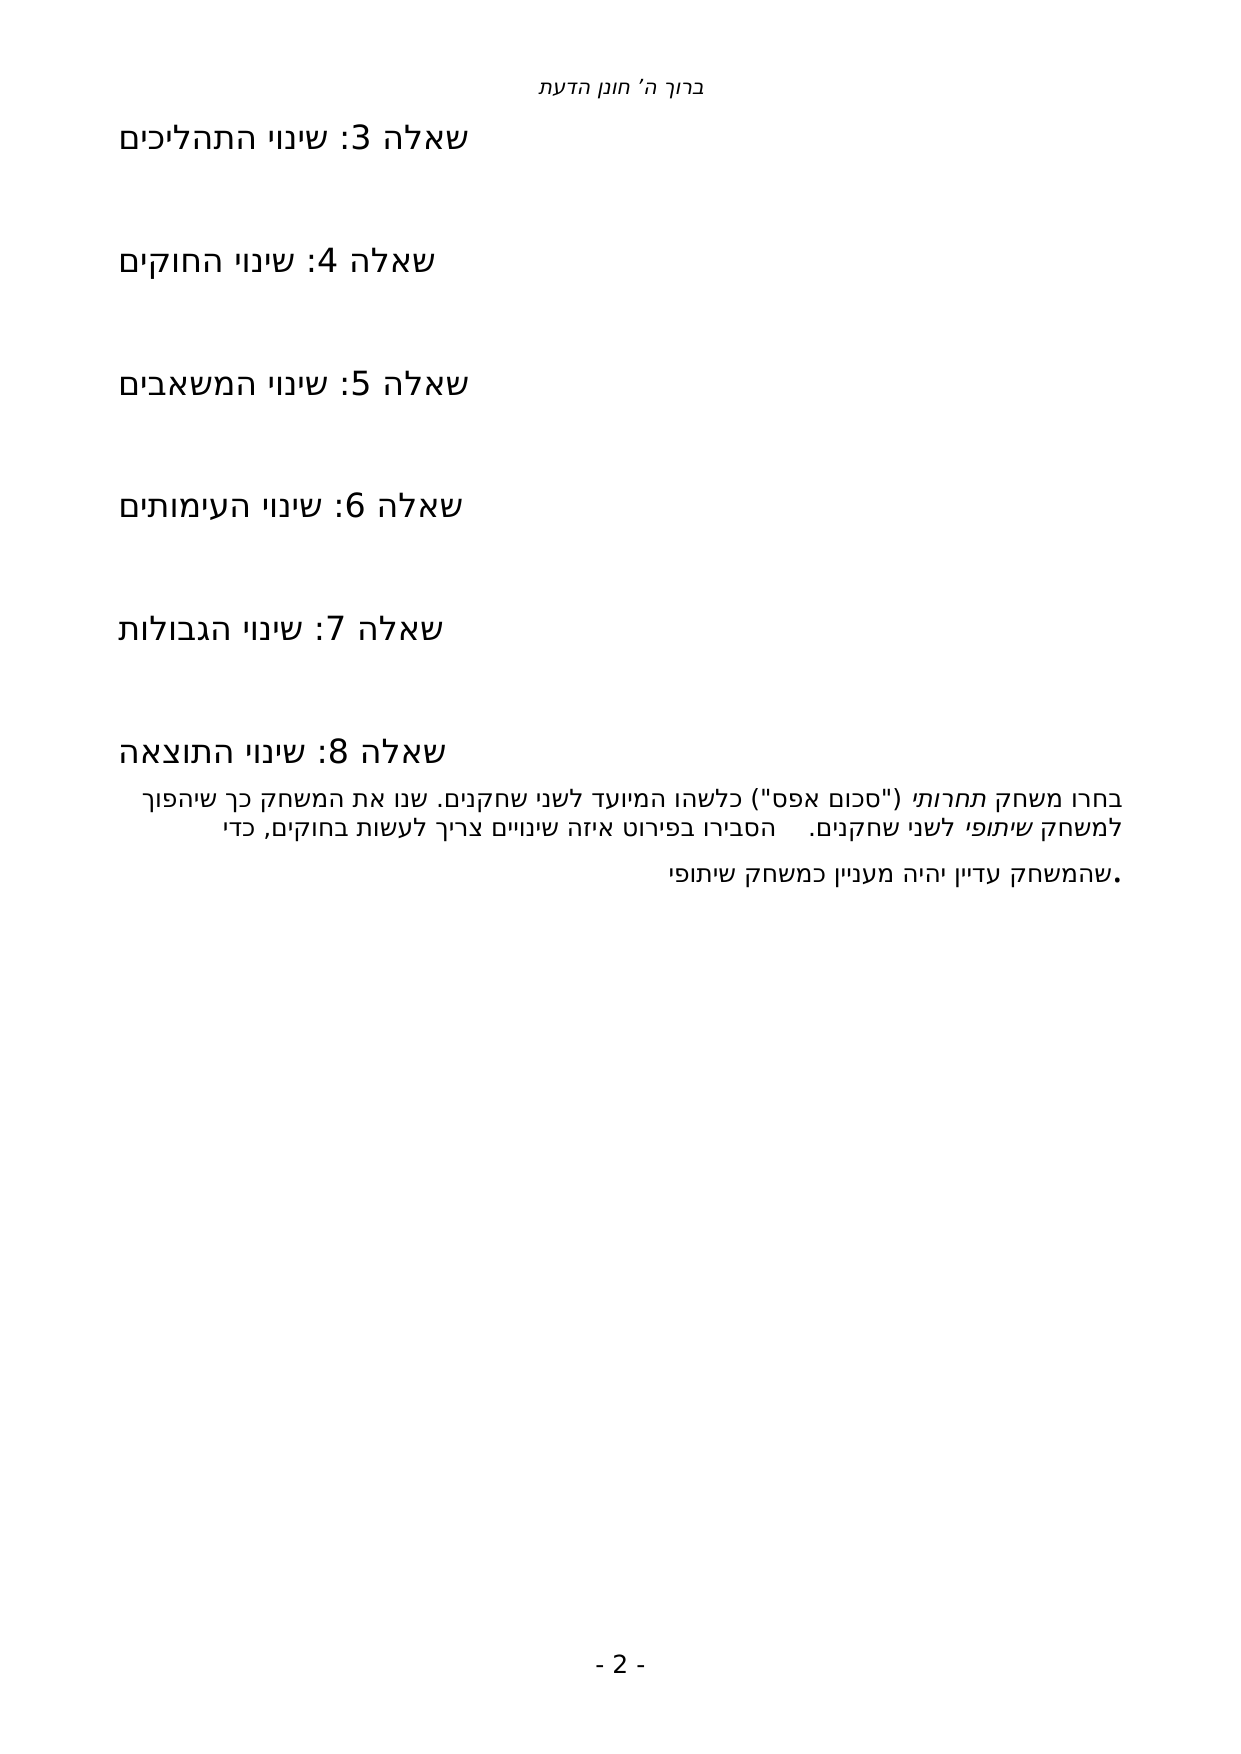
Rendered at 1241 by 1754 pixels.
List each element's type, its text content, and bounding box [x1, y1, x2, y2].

subtitle שאלה 4: שינוי החוקים [118, 241, 1122, 280]
subtitle שאלה 5: שינוי המשאבים [118, 364, 1122, 403]
subtitle שאלה 8: שינוי התוצאה [118, 733, 1122, 772]
subtitle שאלה 7: שינוי הגבולות [118, 610, 1122, 649]
text בחרו משחק תחרותי ("סכום אפס") כלשהו המיועד לשני שחקנים. שנו את המשחק כך שיהפוך למשחק שיתופי לשני שחקנים. הסבירו בפירוט איזה שינויים צריך לעשות בחוקים, כדי שהמשחק עדיין יהיה מעניין כמשחק שיתופי. [118, 784, 1122, 893]
subtitle שאלה 3: שינוי התהליכים [118, 118, 1122, 157]
subtitle שאלה 6: שינוי העימותים [118, 487, 1122, 526]
